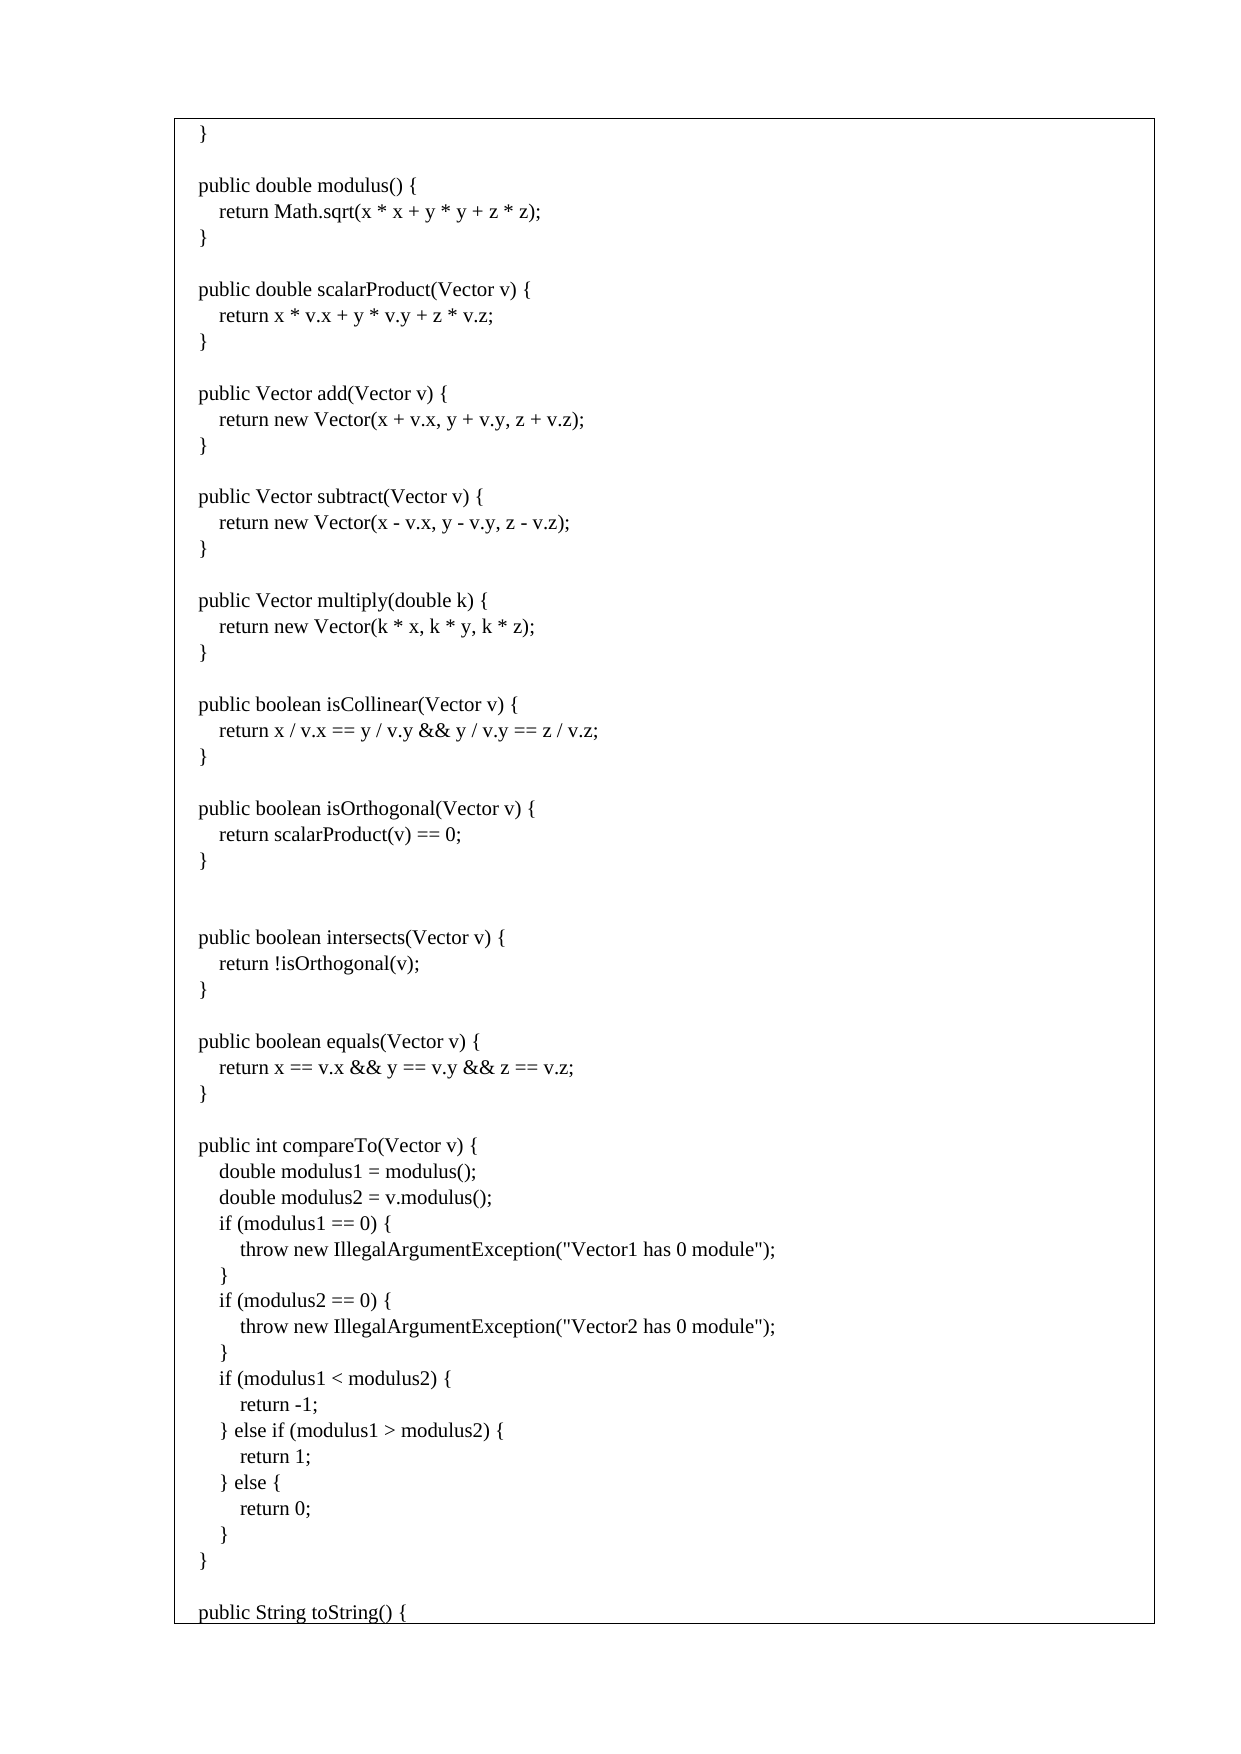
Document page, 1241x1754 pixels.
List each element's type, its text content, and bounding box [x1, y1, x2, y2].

text if (modulus1 == 0) { [175, 1207, 1154, 1233]
text } [175, 741, 1154, 768]
text public String toString() { [175, 1597, 1154, 1623]
text } [175, 1078, 1154, 1105]
text public Vector multiply(double k) { [175, 585, 1154, 611]
text } [175, 844, 1154, 872]
text public boolean equals(Vector v) { [175, 1026, 1154, 1052]
text public boolean isCollinear(Vector v) { [175, 689, 1154, 715]
text if (modulus1 < modulus2) { [175, 1363, 1154, 1389]
text public Vector subtract(Vector v) { [175, 481, 1154, 507]
text return x / v.x == y / v.y && y / v.y == z / v.z; [175, 715, 1154, 741]
text throw new IllegalArgumentException("Vector2 has 0 module"); [175, 1311, 1154, 1337]
text } else { [175, 1467, 1154, 1493]
text } [175, 429, 1154, 457]
text return new Vector(k * x, k * y, k * z); [175, 611, 1154, 637]
text public Vector add(Vector v) { [175, 377, 1154, 403]
text return x * v.x + y * v.y + z * v.z; [175, 300, 1154, 326]
text return -1; [175, 1389, 1154, 1415]
text } else if (modulus1 > modulus2) { [175, 1415, 1154, 1441]
text if (modulus2 == 0) { [175, 1285, 1154, 1311]
text } [175, 326, 1154, 353]
text } [175, 637, 1154, 664]
text } [175, 1259, 1154, 1285]
text return 0; [175, 1493, 1154, 1519]
text return new Vector(x - v.x, y - v.y, z - v.z); [175, 507, 1154, 533]
text public double modulus() { [175, 170, 1154, 196]
text return new Vector(x + v.x, y + v.y, z + v.z); [175, 403, 1154, 429]
text } [175, 533, 1154, 560]
text public double scalarProduct(Vector v) { [175, 274, 1154, 300]
text } [175, 1337, 1154, 1363]
text throw new IllegalArgumentException("Vector1 has 0 module"); [175, 1233, 1154, 1259]
text public boolean isOrthogonal(Vector v) { [175, 792, 1154, 818]
text } [175, 119, 1154, 145]
text } [175, 1545, 1154, 1572]
text } [175, 974, 1154, 1001]
text return Math.sqrt(x * x + y * y + z * z); [175, 196, 1154, 222]
text } [175, 222, 1154, 249]
text double modulus1 = modulus(); [175, 1156, 1154, 1182]
text return !isOrthogonal(v); [175, 948, 1154, 974]
text public boolean intersects(Vector v) { [175, 922, 1154, 948]
text return scalarProduct(v) == 0; [175, 818, 1154, 844]
text return x == v.x && y == v.y && z == v.z; [175, 1052, 1154, 1078]
text public int compareTo(Vector v) { [175, 1130, 1154, 1156]
text double modulus2 = v.modulus(); [175, 1182, 1154, 1207]
text return 1; [175, 1441, 1154, 1467]
text } [175, 1519, 1154, 1545]
